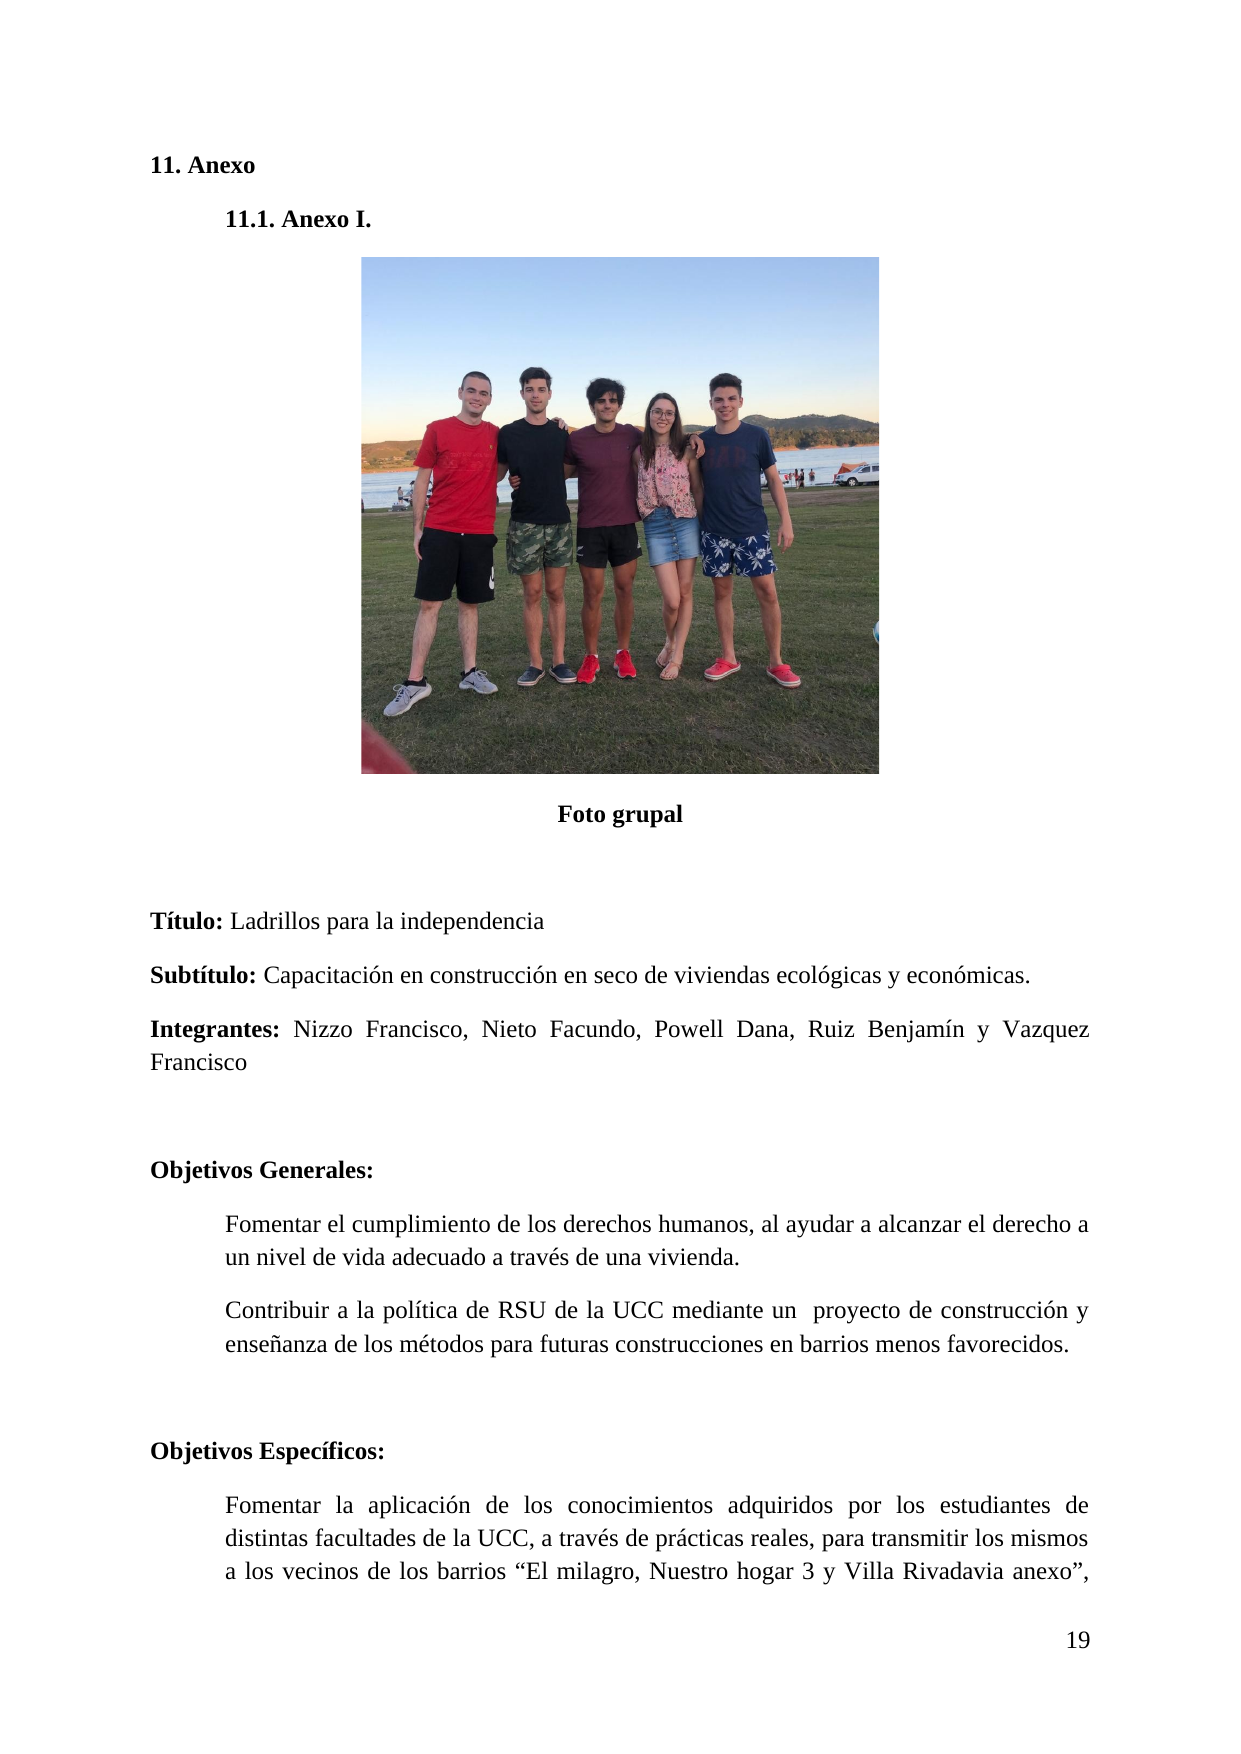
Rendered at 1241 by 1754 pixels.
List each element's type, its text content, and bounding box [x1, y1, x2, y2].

text Objetivos Generales: [150, 1155, 1090, 1184]
text Contribuir a la política de RSU de la UCC mediante un proyecto de construcción y enseñanza de los métodos para futuras construcciones en barrios menos favorecidos. [225, 1296, 1090, 1357]
text Foto grupal [150, 799, 1090, 827]
text Fomentar el cumplimiento de los derechos humanos, al ayudar a alcanzar el derecho a un nivel de vida adecuado a través de una vivienda. [225, 1209, 1090, 1271]
picture [361, 257, 880, 774]
text Objetivos Específicos: [150, 1436, 1090, 1465]
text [225, 1490, 1090, 1585]
subtitle 11. Anexo [150, 150, 1090, 179]
subtitle 11.1. Anexo I. [150, 204, 1090, 233]
text Subtítulo: Capacitación en construcción en seco de viviendas ecológicas y económicas. [150, 960, 1090, 989]
text Título: Ladrillos para la independencia [150, 906, 1090, 935]
text Integrantes: Nizzo Francisco, Nieto Facundo, Powell Dana, Ruiz Benjamín y Vazquez Francisco [150, 1014, 1090, 1076]
